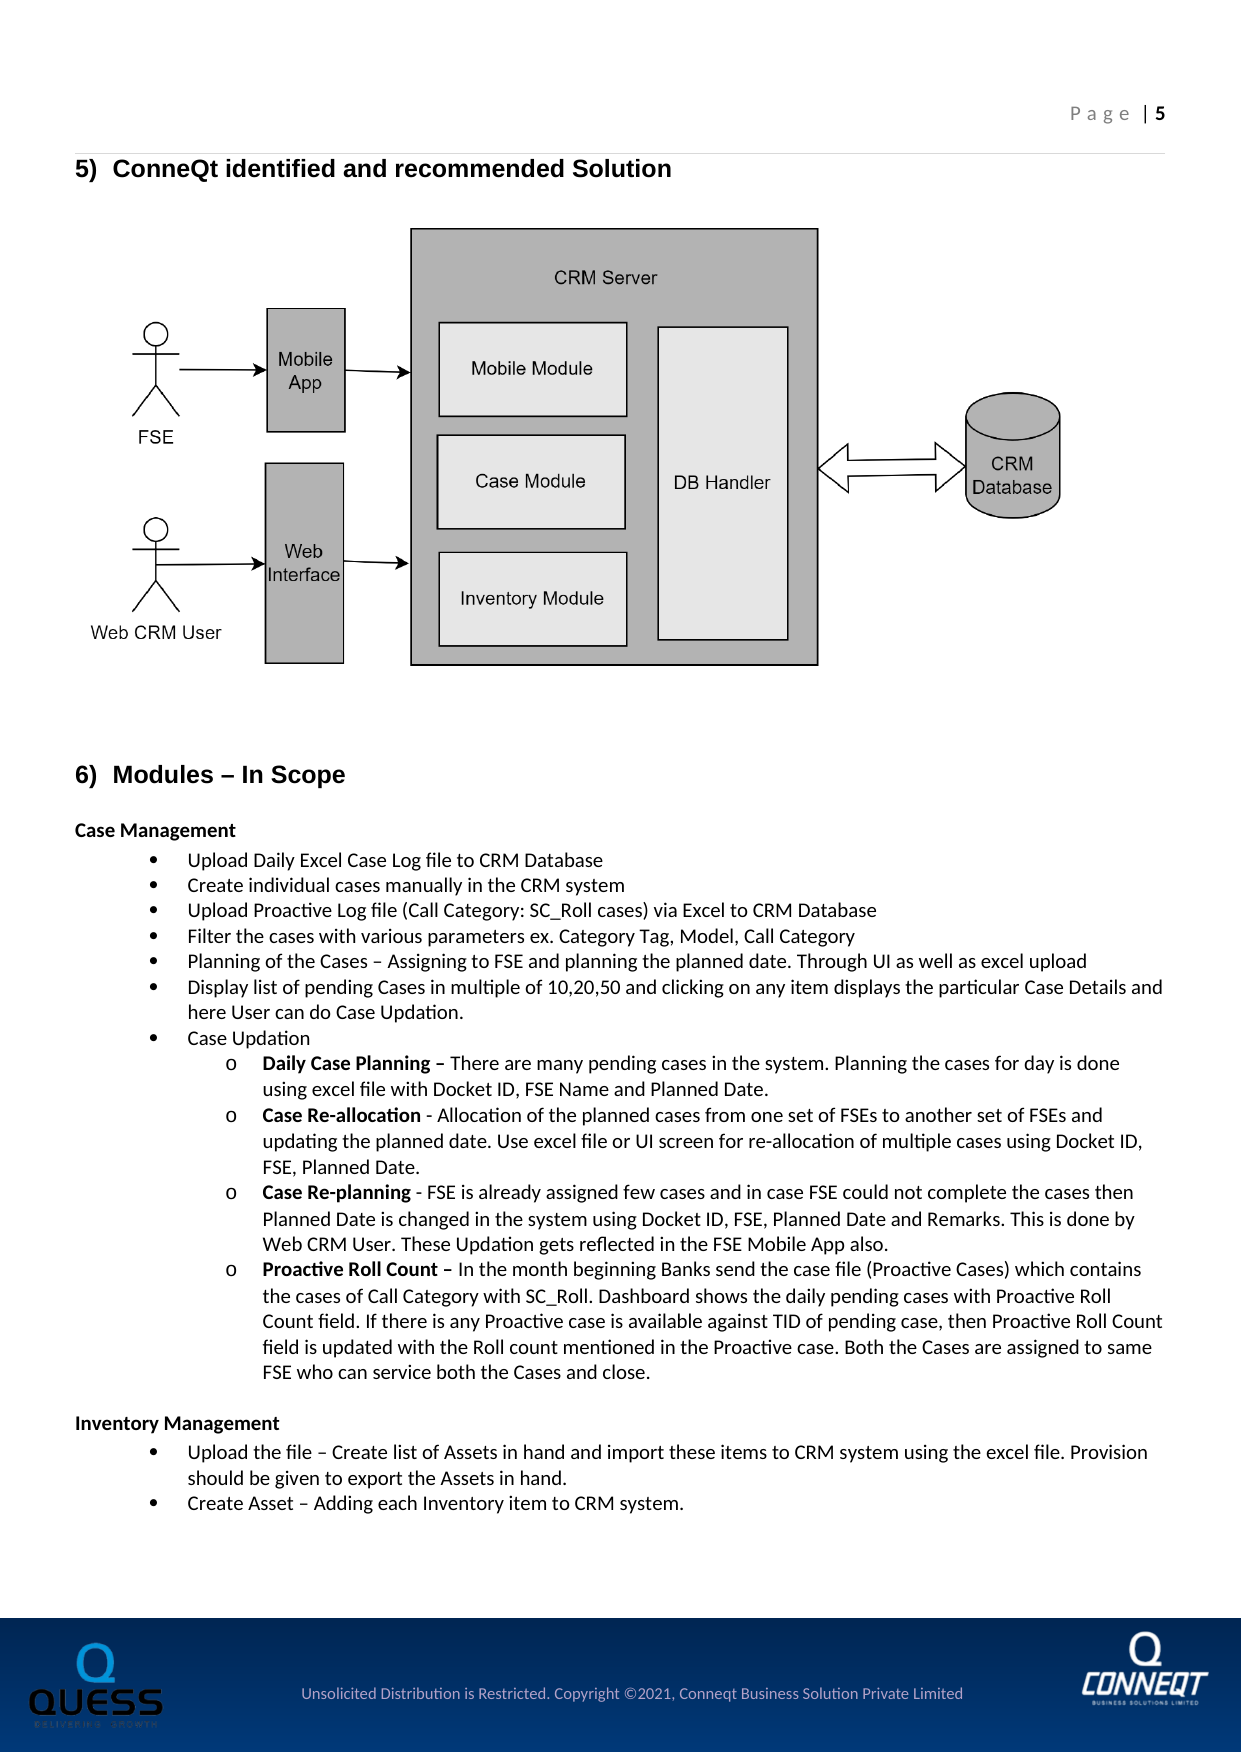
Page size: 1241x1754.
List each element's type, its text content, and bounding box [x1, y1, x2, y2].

list Case Re-planning - FSE is already assigned few cases and in case FSE could not complete the cases then Planned Date is changed in the system using Docket ID, FSE, Planned Date and Remarks. This is done by Web CRM User. These Updation gets reflected in the FSE Mobile App also. [225, 1179, 1165, 1257]
list Upload Daily Excel Case Log file to CRM Database [150, 847, 1165, 872]
list Display list of pending Cases in multiple of 10,20,50 and clicking on any item displays the particular Case Details and here User can do Case Updation. [150, 974, 1165, 1025]
picture [75, 212, 1075, 681]
list Case Updation [150, 1025, 1165, 1050]
list Upload Proactive Log file (Call Category: SC_Roll cases) via Excel to CRM Database [150, 898, 1165, 923]
text Inventory Management [75, 1410, 1165, 1436]
picture [15, 1632, 176, 1738]
text Case Management [75, 818, 1165, 843]
list Upload the file – Create list of Assets in hand and import these items to CRM system using the excel file. Provision should be given to export the Assets in hand. [150, 1439, 1165, 1490]
list Daily Case Planning – There are many pending cases in the system. Planning the cases for day is done using excel file with Docket ID, FSE Name and Planned Date. [225, 1050, 1165, 1102]
subtitle ConneQt identified and recommended Solution [75, 154, 1165, 183]
list Planning of the Cases – Assigning to FSE and planning the planned date. Through UI as well as excel upload [150, 948, 1165, 974]
list Case Re-allocation - Allocation of the planned cases from one set of FSEs to another set of FSEs and updating the planned date. Use excel file or UI screen for re-allocation of multiple cases using Docket ID, FSE, Planned Date. [225, 1102, 1165, 1179]
list Create individual cases manually in the CRM system [150, 872, 1165, 898]
list Filter the cases with various parameters ex. Category Tag, Model, Call Category [150, 923, 1165, 948]
picture [1077, 1621, 1215, 1710]
list Create Asset – Adding each Inventory item to CRM system. [150, 1490, 1165, 1516]
list Proactive Roll Count – In the month beginning Banks send the case file (Proactive Cases) which contains the cases of Call Category with SC_Roll. Dashboard shows the daily pending cases with Proactive Roll Count field. If there is any Proactive case is available against TID of pending case, then Proactive Roll Count field is updated with the Roll count mentioned in the Proactive case. Both the Cases are assigned to same FSE who can service both the Cases and close. [225, 1257, 1165, 1385]
subtitle Modules – In Scope [75, 760, 1165, 788]
